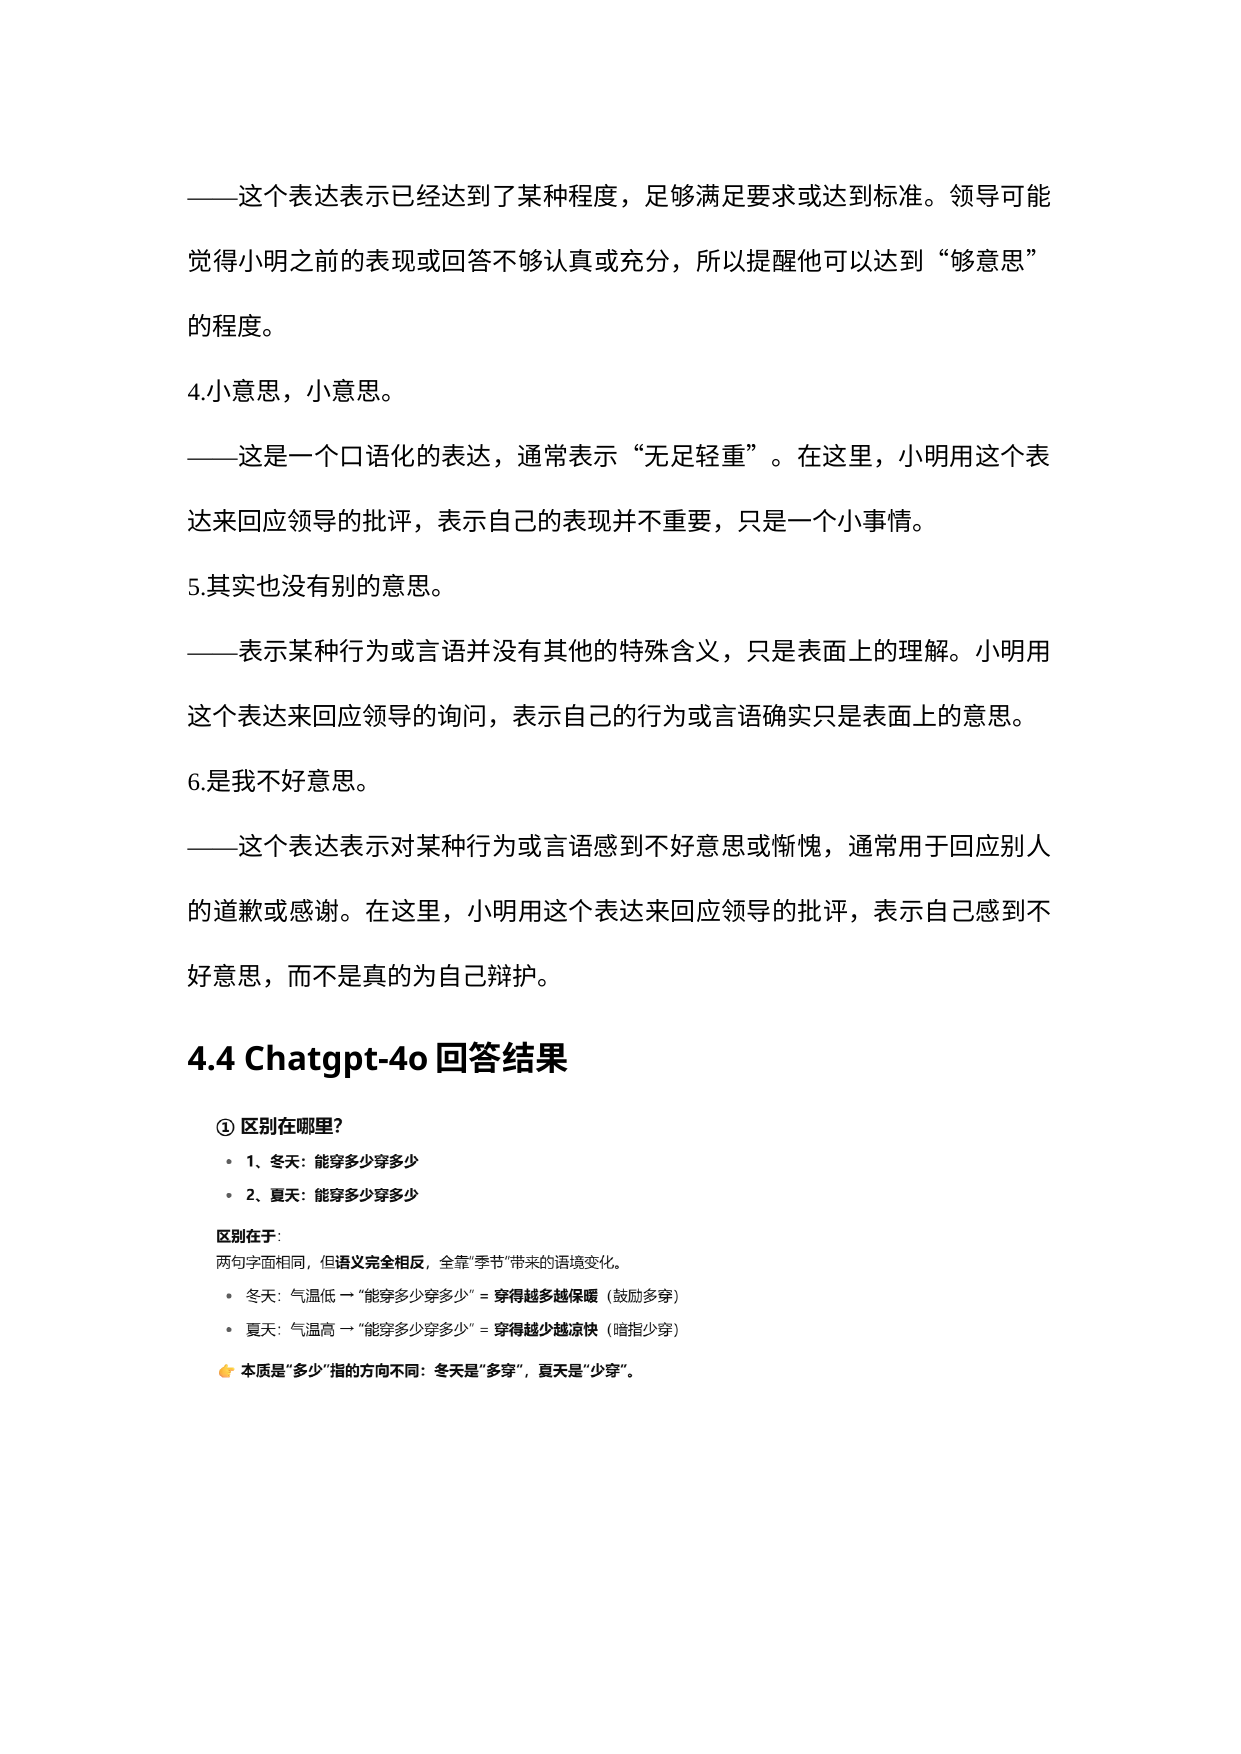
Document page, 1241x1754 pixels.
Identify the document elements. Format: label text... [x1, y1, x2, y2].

text 4.小意思，小意思。 ——这是一个口语化的表达，通常表示“无足轻重”。在这里，小明用这个表达来回应领导的批评，表示自己的表现并不重要，只是一个小事情。 [187, 357, 1053, 552]
picture [187, 1097, 774, 1404]
subtitle 4.4 Chatgpt-4o回答结果 [187, 1024, 1053, 1089]
text 6.是我不好意思。 ——这个表达表示对某种行为或言语感到不好意思或惭愧，通常用于回应别人的道歉或感谢。在这里，小明用这个表达来回应领导的批评，表示自己感到不好意思，而不是真的为自己辩护。 [187, 747, 1053, 1007]
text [187, 162, 1053, 357]
text 5.其实也没有别的意思。 ——表示某种行为或言语并没有其他的特殊含义，只是表面上的理解。小明用这个表达来回应领导的询问，表示自己的行为或言语确实只是表面上的意思。 [187, 552, 1053, 747]
